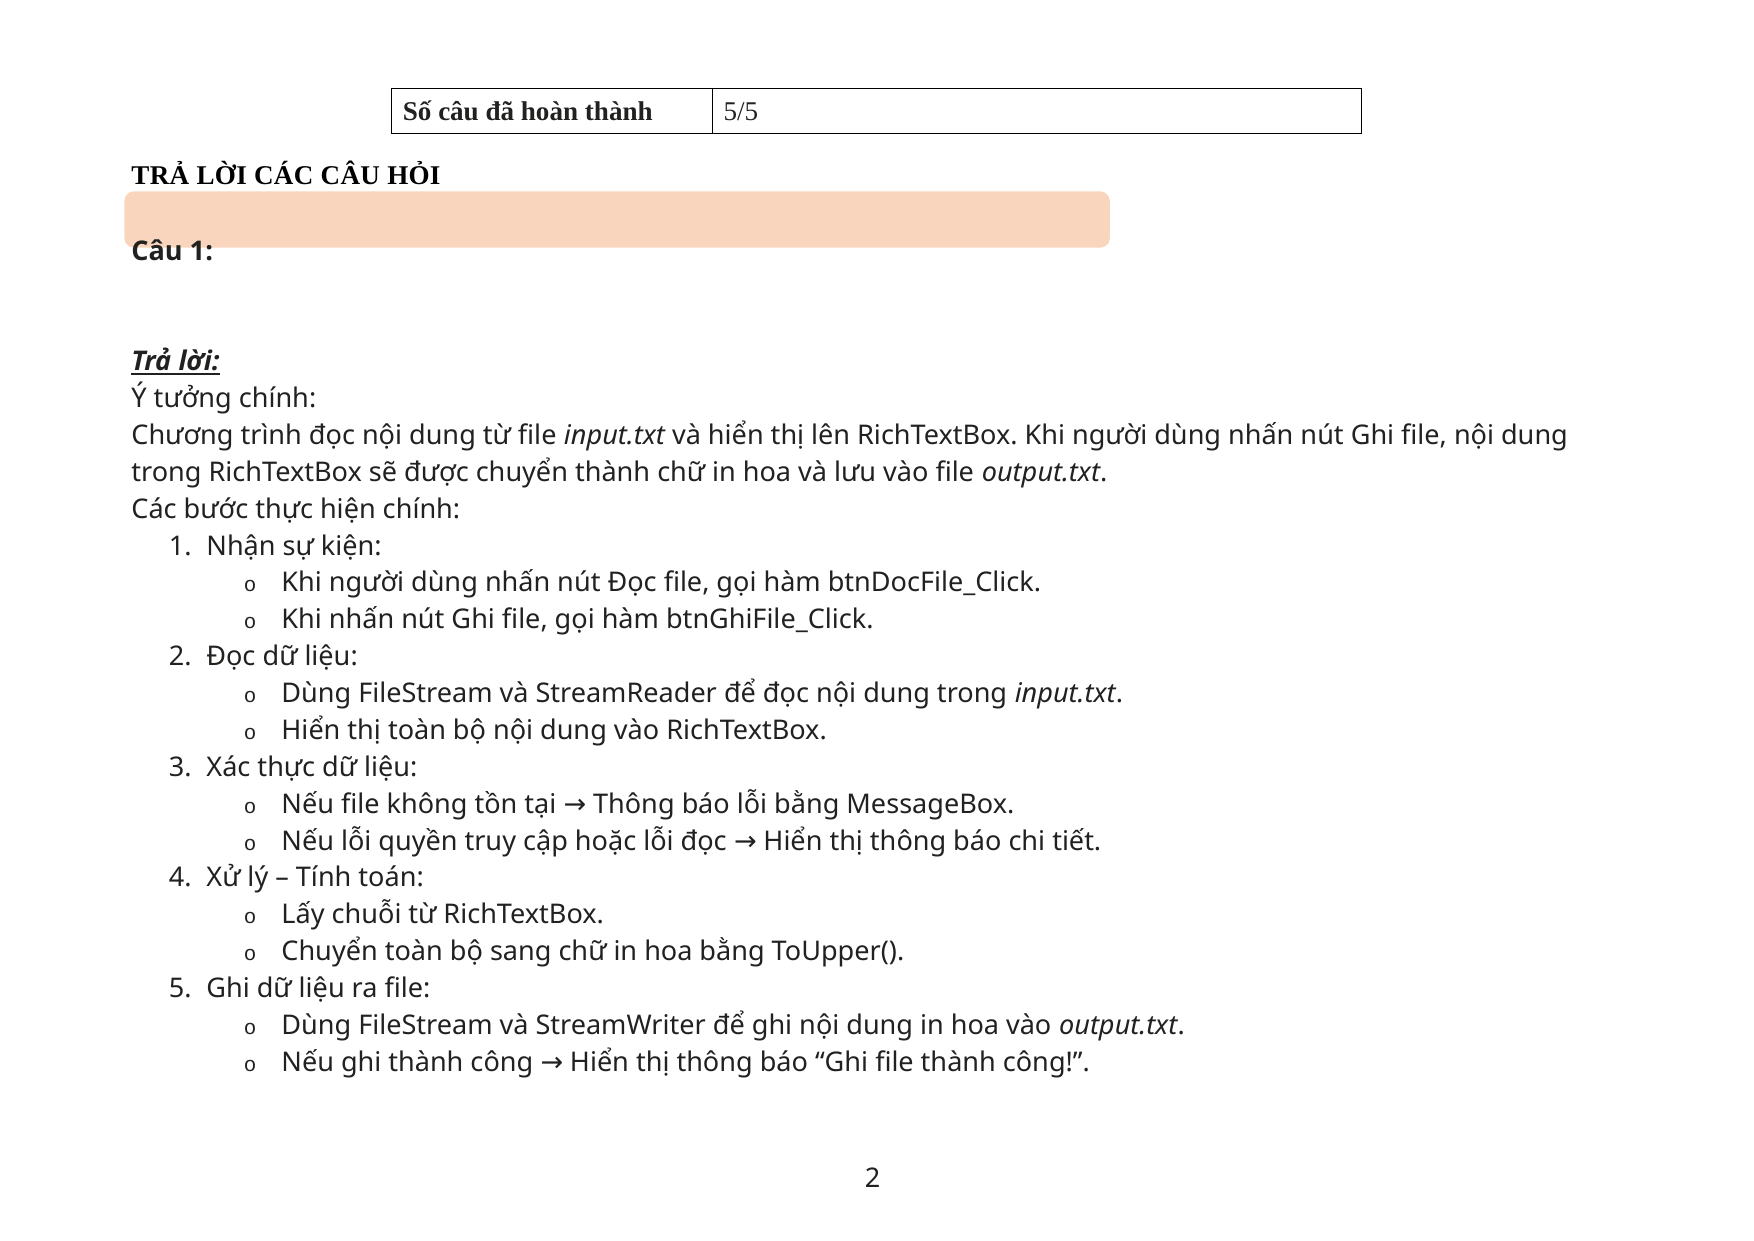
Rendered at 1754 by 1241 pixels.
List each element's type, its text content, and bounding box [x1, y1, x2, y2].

text Các bước thực hiện chính: [131, 489, 1613, 526]
table_cell 5/5 [713, 89, 1361, 133]
list Dùng FileStream và StreamWriter để ghi nội dung in hoa vào output.txt. [244, 1005, 1613, 1042]
list Xác thực dữ liệu: [169, 747, 1613, 784]
list Dùng FileStream và StreamReader để đọc nội dung trong input.txt. [244, 673, 1613, 710]
list Chuyển toàn bộ sang chữ in hoa bằng ToUpper(). [244, 932, 1613, 968]
list Lấy chuỗi từ RichTextBox. [244, 895, 1613, 932]
list Nhận sự kiện: [169, 526, 1613, 563]
list Nếu file không tồn tại → Thông báo lỗi bằng MessageBox. [244, 784, 1613, 821]
text Trả lời: [131, 342, 1613, 378]
list Khi người dùng nhấn nút Đọc file, gọi hàm btnDocFile_Click. [244, 563, 1613, 600]
list Xử lý – Tính toán: [169, 858, 1613, 895]
text TRẢ LỜI CÁC CÂU HỎI [131, 159, 1613, 190]
list Ghi dữ liệu ra file: [169, 968, 1613, 1005]
list Khi nhấn nút Ghi file, gọi hàm btnGhiFile_Click. [244, 600, 1613, 637]
text Câu 1: [131, 231, 1613, 305]
text Ý tưởng chính: Chương trình đọc nội dung từ file input.txt và hiển thị lên RichTextBox. Khi người dùng nhấn nút Ghi file, nội dung trong RichTextBox sẽ được chuyển thành chữ in hoa và lưu vào file output.txt. [131, 378, 1613, 489]
list Nếu ghi thành công → Hiển thị thông báo “Ghi file thành công!”. [244, 1042, 1613, 1079]
list Nếu lỗi quyền truy cập hoặc lỗi đọc → Hiển thị thông báo chi tiết. [244, 821, 1613, 858]
list Hiển thị toàn bộ nội dung vào RichTextBox. [244, 710, 1613, 747]
table_cell Số câu đã hoàn thành [392, 89, 712, 133]
list Đọc dữ liệu: [169, 637, 1613, 673]
